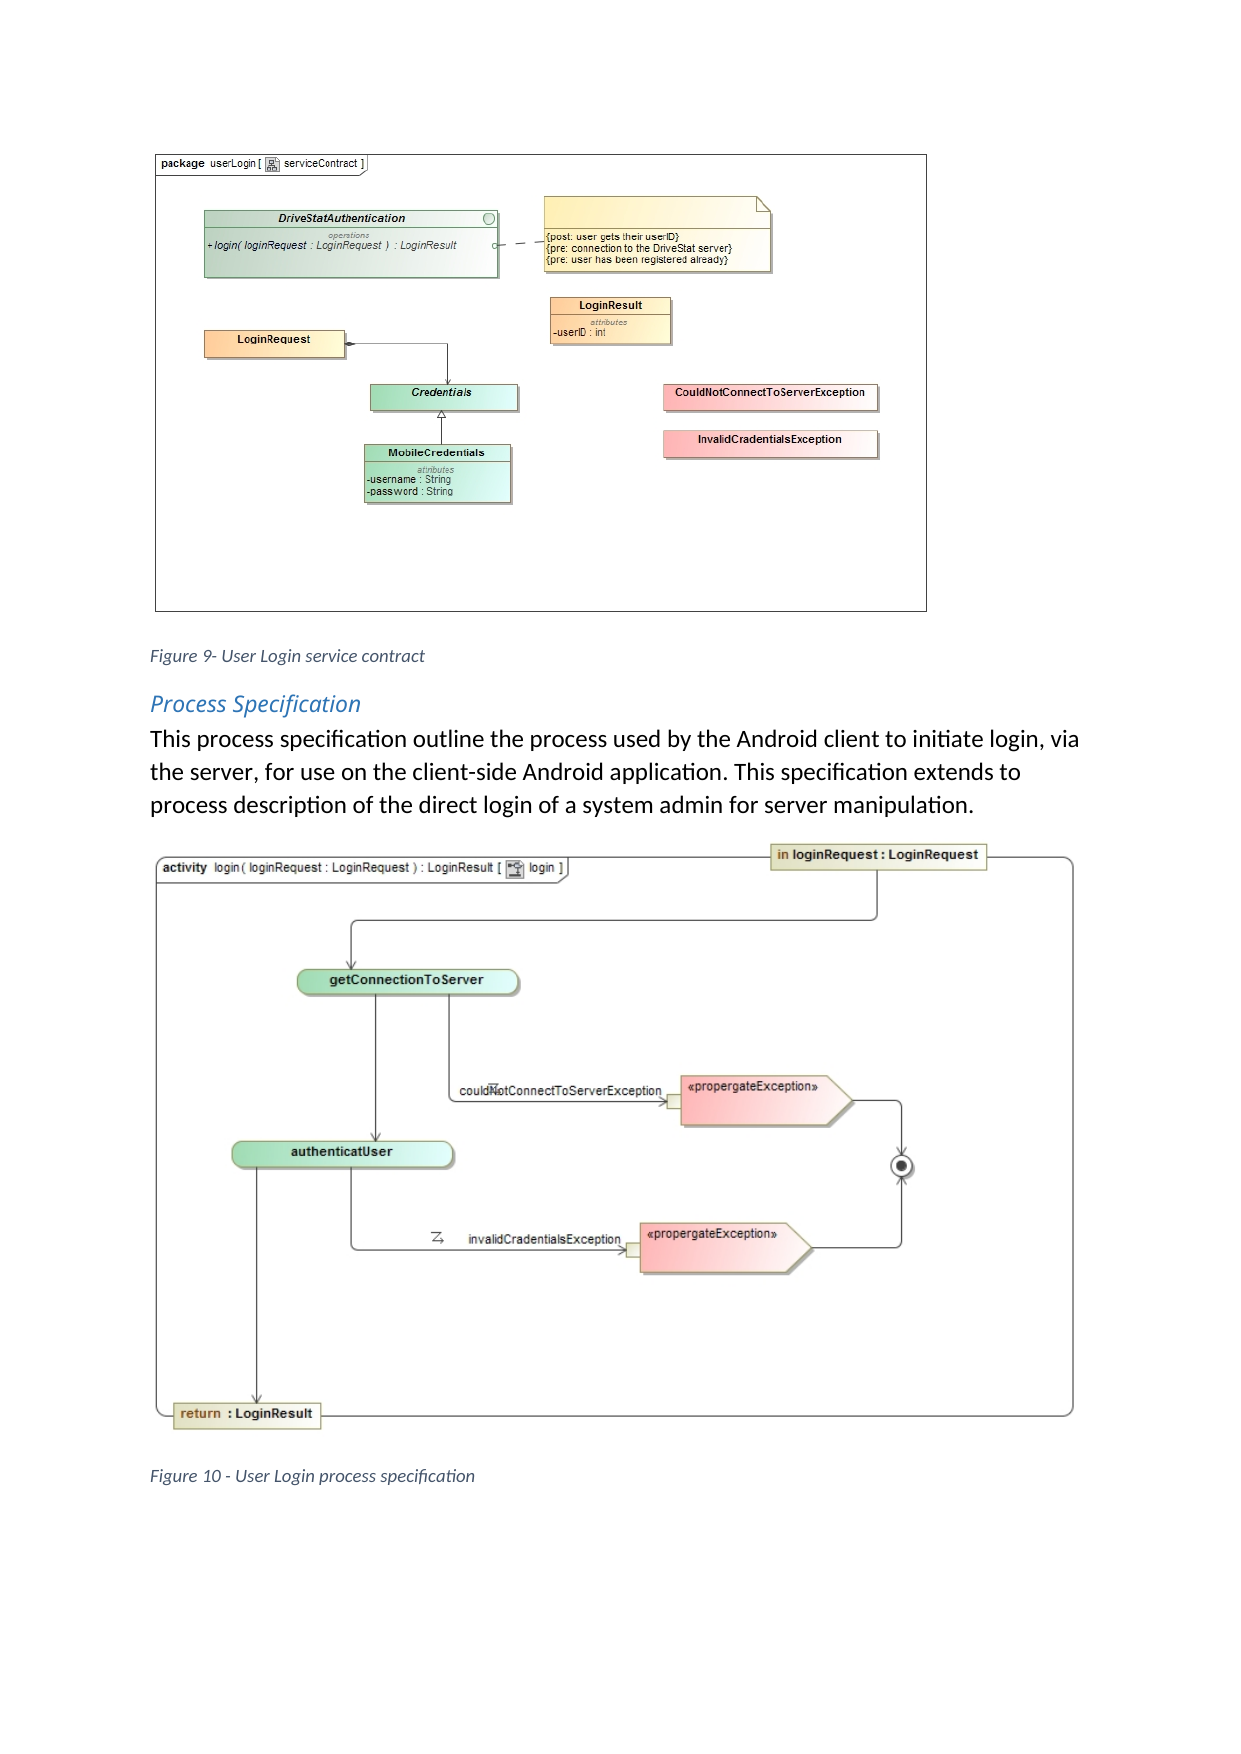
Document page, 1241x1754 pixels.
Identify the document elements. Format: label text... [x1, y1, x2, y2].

picture [150, 838, 1089, 1446]
picture [150, 150, 939, 625]
subtitle Process Specification [150, 688, 1090, 719]
text This process specification outline the process used by the Android client to initiate login, via the server, for use on the client-side Android application. This specification extends to process description of the direct login of a system admin for server manipulation. [150, 723, 1090, 820]
